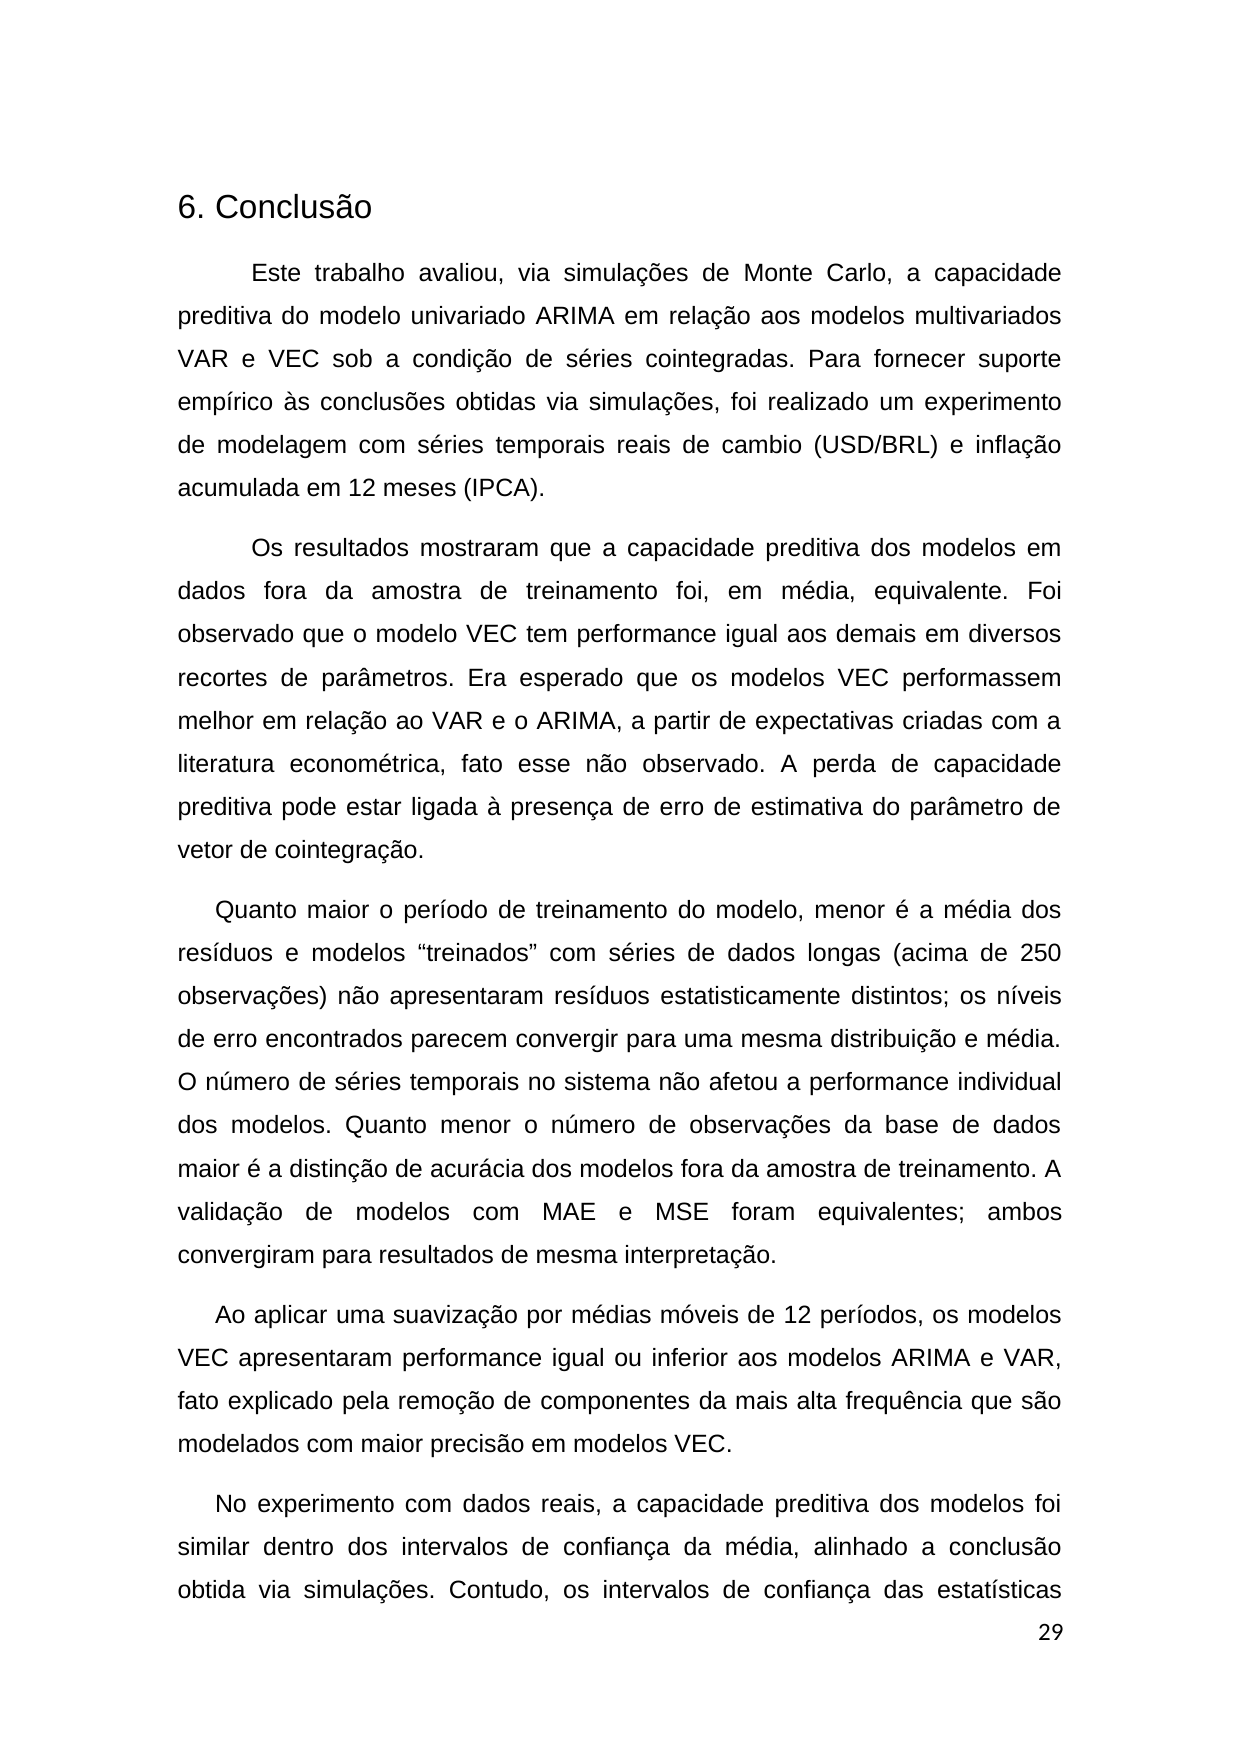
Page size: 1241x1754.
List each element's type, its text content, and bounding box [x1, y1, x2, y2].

subtitle Conclusão [177, 187, 1063, 226]
text Ao aplicar uma suavização por médias móveis de 12 períodos, os modelos VEC apresentaram performance igual ou inferior aos modelos ARIMA e VAR, fato explicado pela remoção de componentes da mais alta frequência que são modelados com maior precisão em modelos VEC. [177, 1299, 1063, 1458]
text Quanto maior o período de treinamento do modelo, menor é a média dos resíduos e modelos “treinados” com séries de dados longas (acima de 250 observações) não apresentaram resíduos estatisticamente distintos; os níveis de erro encontrados parecem convergir para uma mesma distribuição e média. O número de séries temporais no sistema não afetou a performance individual dos modelos. Quanto menor o número de observações da base de dados maior é a distinção de acurácia dos modelos fora da amostra de treinamento. A validação de modelos com MAE e MSE foram equivalentes; ambos convergiram para resultados de mesma interpretação. [177, 895, 1063, 1268]
text Os resultados mostraram que a capacidade preditiva dos modelos em dados fora da amostra de treinamento foi, em média, equivalente. Foi observado que o modelo VEC tem performance igual aos demais em diversos recortes de parâmetros. Era esperado que os modelos VEC performassem melhor em relação ao VAR e o ARIMA, a partir de expectativas criadas com a literatura econométrica, fato esse não observado. A perda de capacidade preditiva pode estar ligada à presença de erro de estimativa do parâmetro de vetor de cointegração. [177, 533, 1063, 864]
text Este trabalho avaliou, via simulações de Monte Carlo, a capacidade preditiva do modelo univariado ARIMA em relação aos modelos multivariados VAR e VEC sob a condição de séries cointegradas. Para fornecer suporte empírico às conclusões obtidas via simulações, foi realizado um experimento de modelagem com séries temporais reais de cambio (USD/BRL) e inflação acumulada em 12 meses (IPCA). [177, 258, 1063, 502]
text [177, 1489, 1063, 1604]
